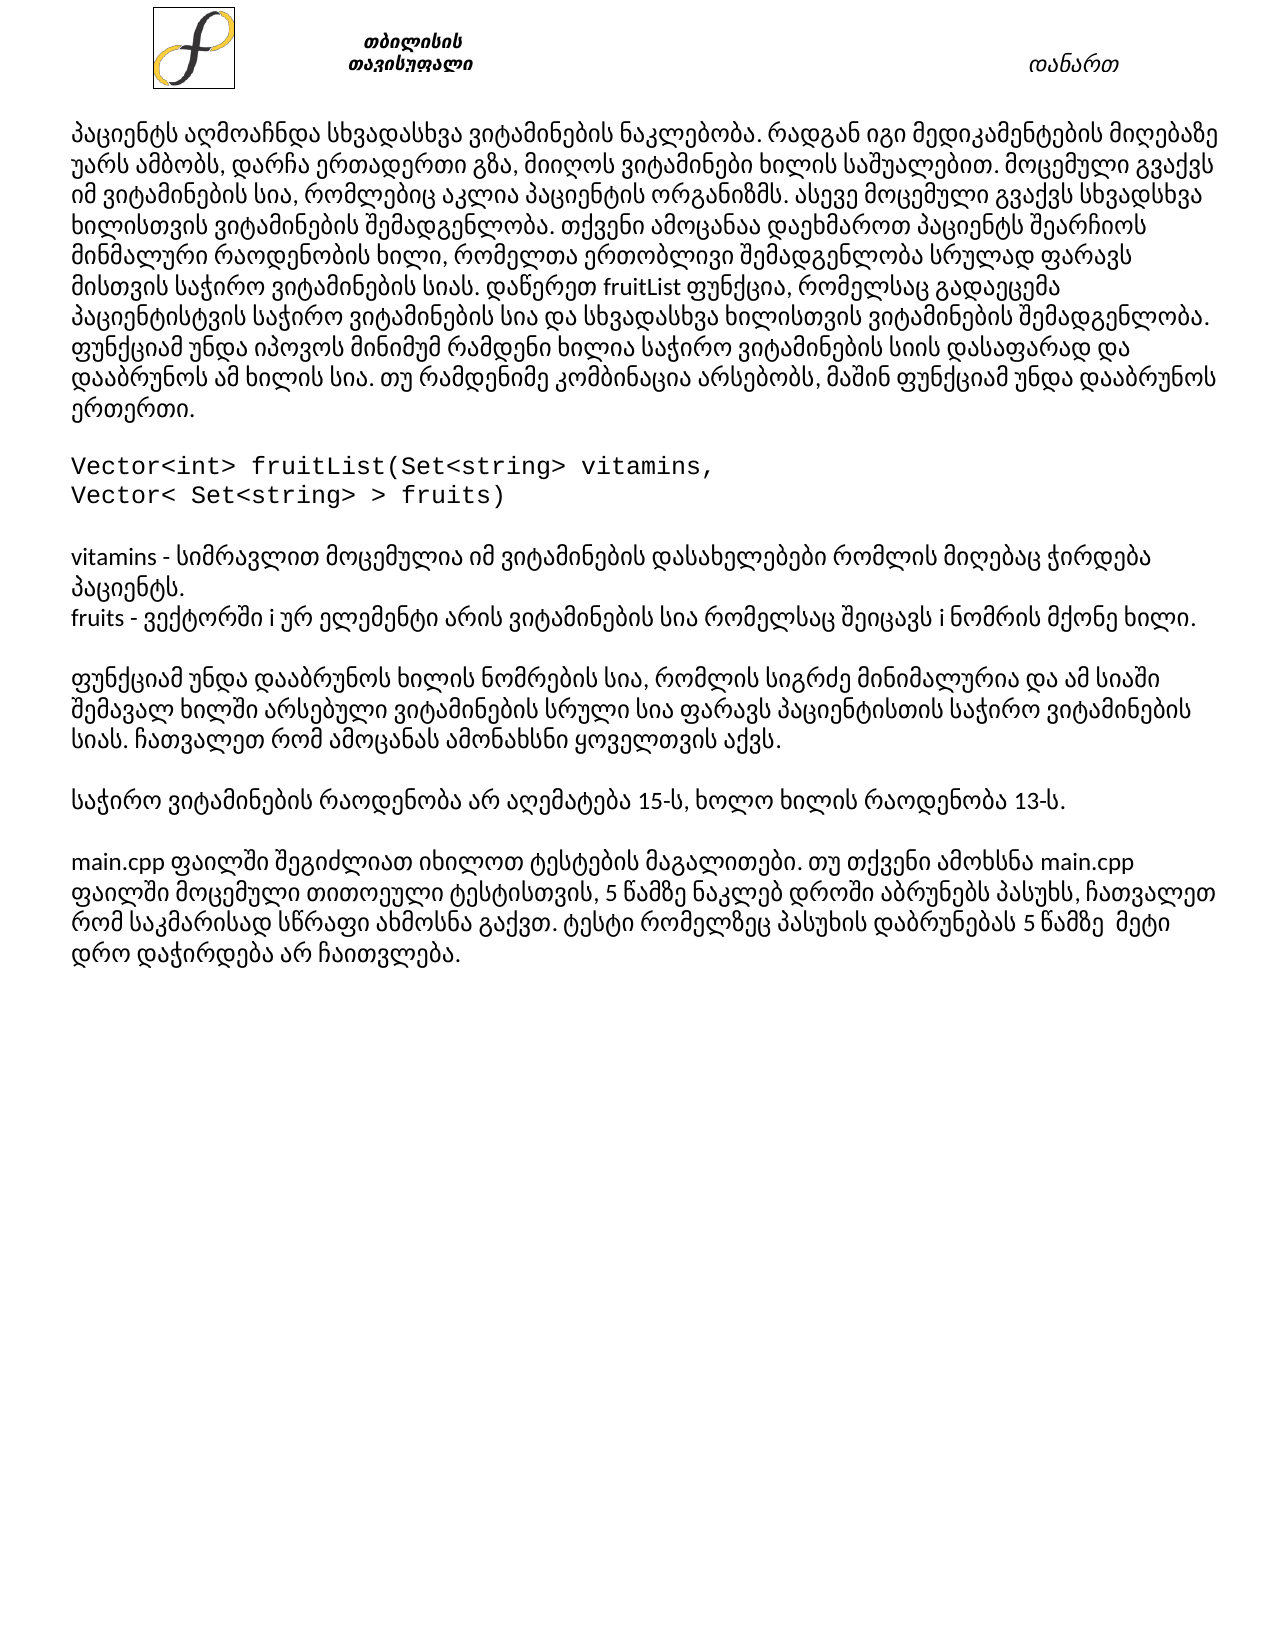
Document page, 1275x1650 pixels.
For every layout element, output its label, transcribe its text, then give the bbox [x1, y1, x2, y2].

text ფუნქციამ უნდა დააბრუნოს ხილის ნომრების სია, რომლის სიგრძე მინიმალურია და ამ სიაში შემავალ ხილში არსებული ვიტამინების სრული სია ფარავს პაციენტისთის საჭირო ვიტამინების სიას. ჩათვალეთ რომ ამოცანას ამონახსნი ყოველთვის აქვს. [71, 663, 1233, 755]
text main.cpp ფაილში შეგიძლიათ იხილოთ ტესტების მაგალითები. თუ თქვენი ამოხსნა main.cpp ფაილში მოცემული თითოეული ტესტისთვის, 5 წამზე ნაკლებ დროში აბრუნებს პასუხს, ჩათვალეთ რომ საკმარისად სწრაფი ახმოსნა გაქვთ. ტესტი რომელზეც პასუხის დაბრუნებას 5 წამზე მეტი დრო დაჭირდება არ ჩაითვლება. [71, 846, 1233, 968]
text fruits - ვექტორში i ურ ელემენტი არის ვიტამინების სია რომელსაც შეიცავს i ნომრის მქონე ხილი. [71, 602, 1233, 633]
text Vector<int> fruitList(Set<string> vitamins, [71, 454, 1233, 482]
text პაციენტს აღმოაჩნდა სხვადასხვა ვიტამინების ნაკლებობა. რადგან იგი მედიკამენტების მიღებაზე უარს ამბობს, დარჩა ერთადერთი გზა, მიიღოს ვიტამინები ხილის საშუალებით. მოცემული გვაქვს იმ ვიტამინების სია, რომლებიც აკლია პაციენტის ორგანიზმს. ასევე მოცემული გვაქვს სხვადსხვა ხილისთვის ვიტამინების შემადგენლობა. თქვენი ამოცანაა დაეხმაროთ პაციენტს შეარჩიოს მინმალური რაოდენობის ხილი, რომელთა ერთობლივი შემადგენლობა სრულად ფარავს მისთვის საჭირო ვიტამინების სიას. დაწერეთ fruitList ფუნქცია, რომელსაც გადაეცემა პაციენტისტვის საჭირო ვიტამინების სია და სხვადასხვა ხილისთვის ვიტამინების შემადგენლობა. ფუნქციამ უნდა იპოვოს მინიმუმ რამდენი ხილია საჭირო ვიტამინების სიის დასაფარად და დააბრუნოს ამ ხილის სია. თუ რამდენიმე კომბინაცია არსებობს, მაშინ ფუნქციამ უნდა დააბრუნოს ერთერთი. [71, 118, 1233, 423]
text Vector< Set<string> > fruits) [71, 482, 1233, 511]
text vitamins - სიმრავლით მოცემულია იმ ვიტამინების დასახელებები რომლის მიღებაც ჭირდება პაციენტს. [71, 541, 1233, 602]
text საჭირო ვიტამინების რაოდენობა არ აღემატება 15-ს, ხოლო ხილის რაოდენობა 13-ს. [71, 785, 1233, 816]
picture [154, 8, 234, 88]
